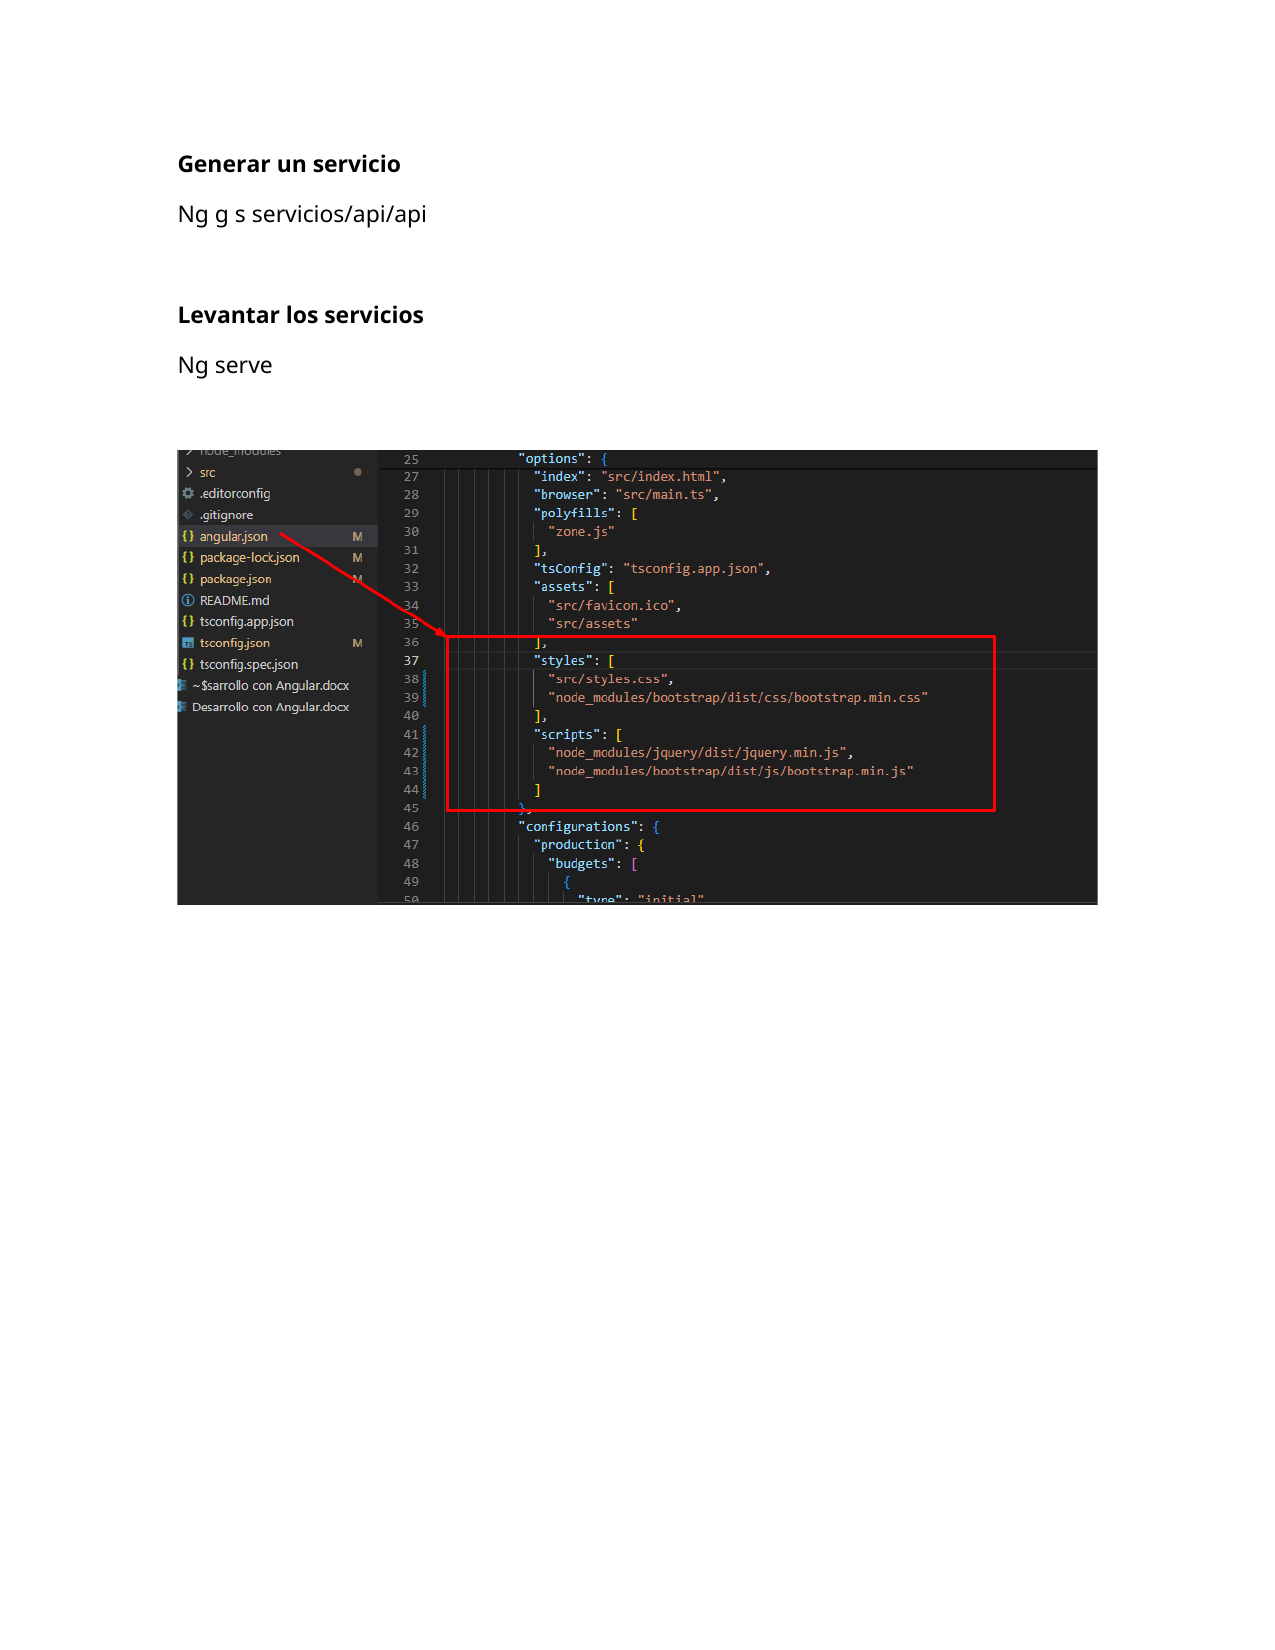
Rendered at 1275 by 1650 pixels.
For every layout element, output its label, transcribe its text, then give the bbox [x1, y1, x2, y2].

text Ng g s servicios/api/api [177, 198, 1098, 229]
text Ng serve [177, 349, 1098, 381]
text Generar un servicio [177, 148, 1098, 179]
text Levantar los servicios [177, 299, 1098, 330]
picture [177, 450, 1098, 905]
